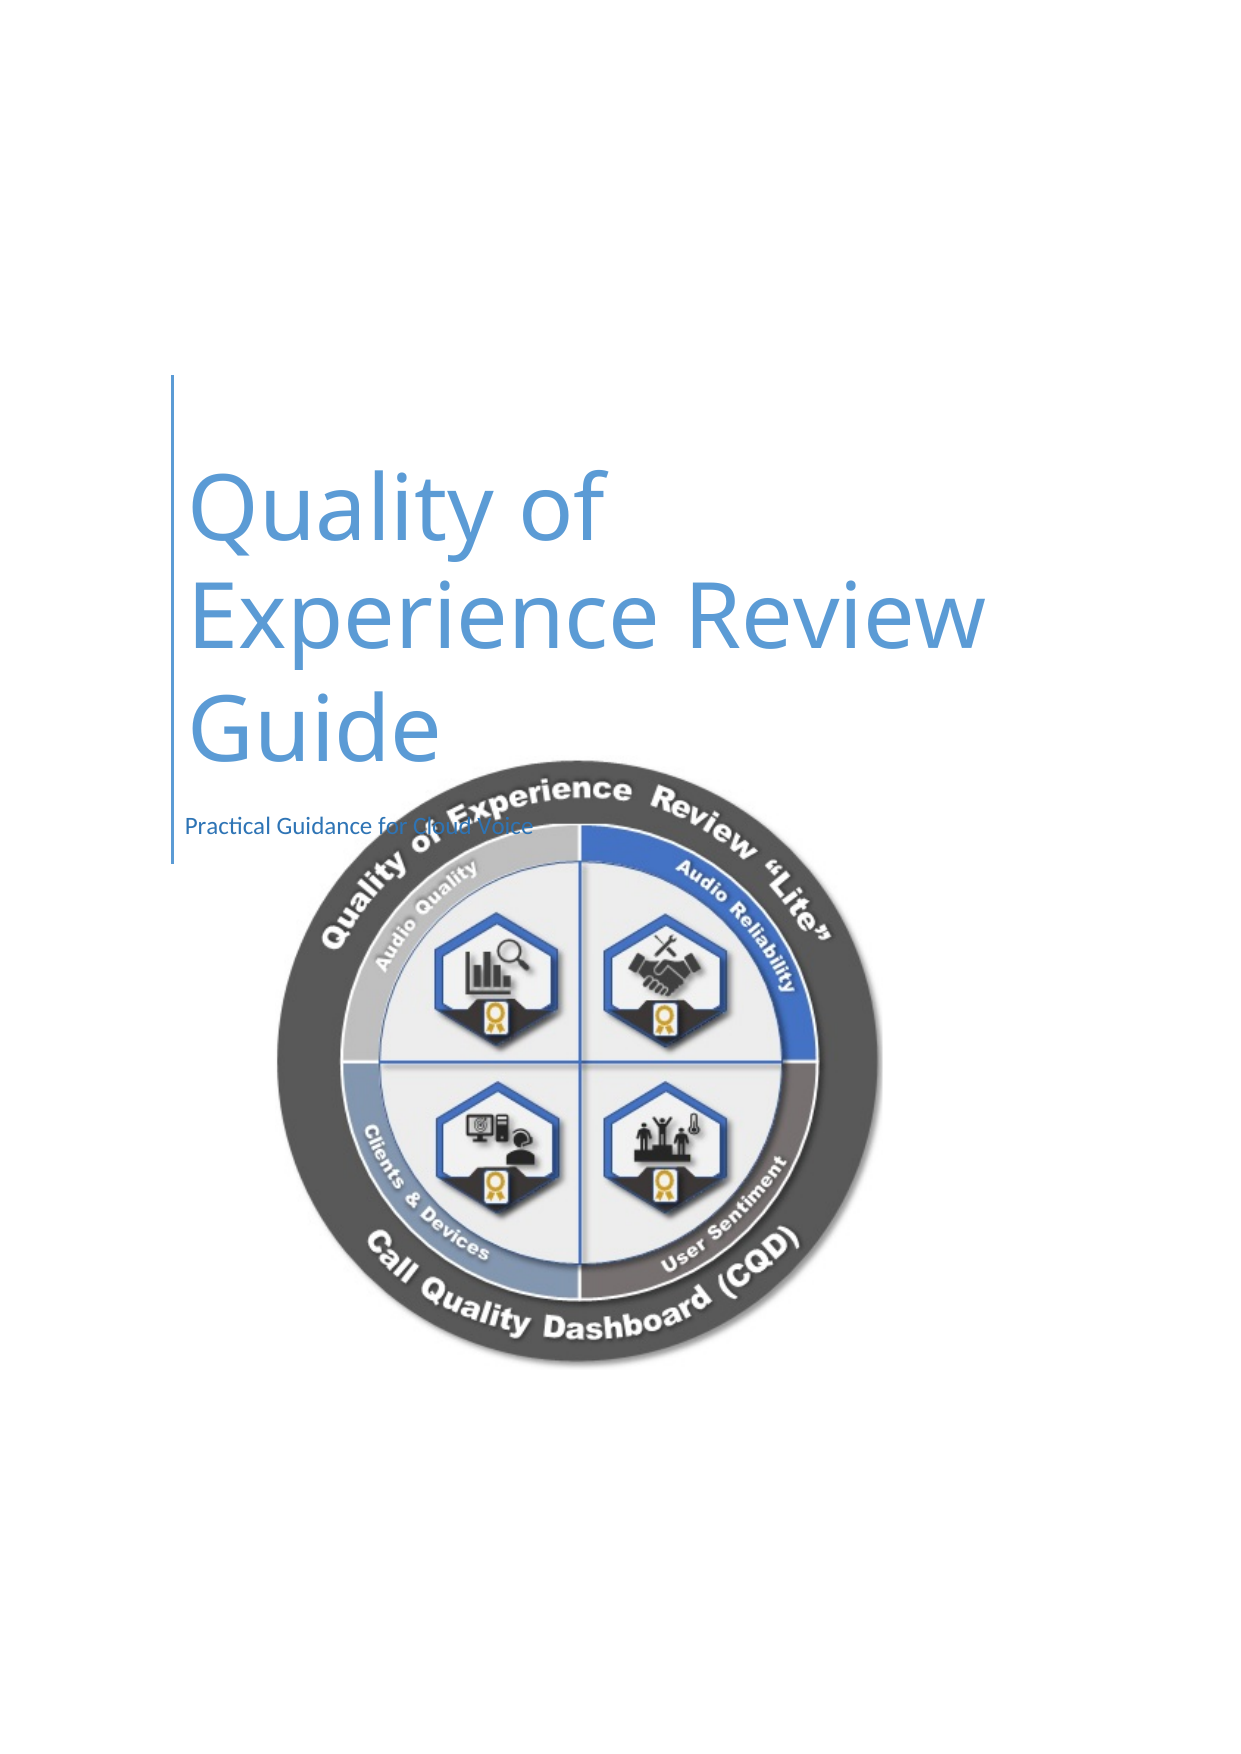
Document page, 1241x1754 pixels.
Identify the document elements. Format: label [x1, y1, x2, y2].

picture [273, 755, 882, 1368]
